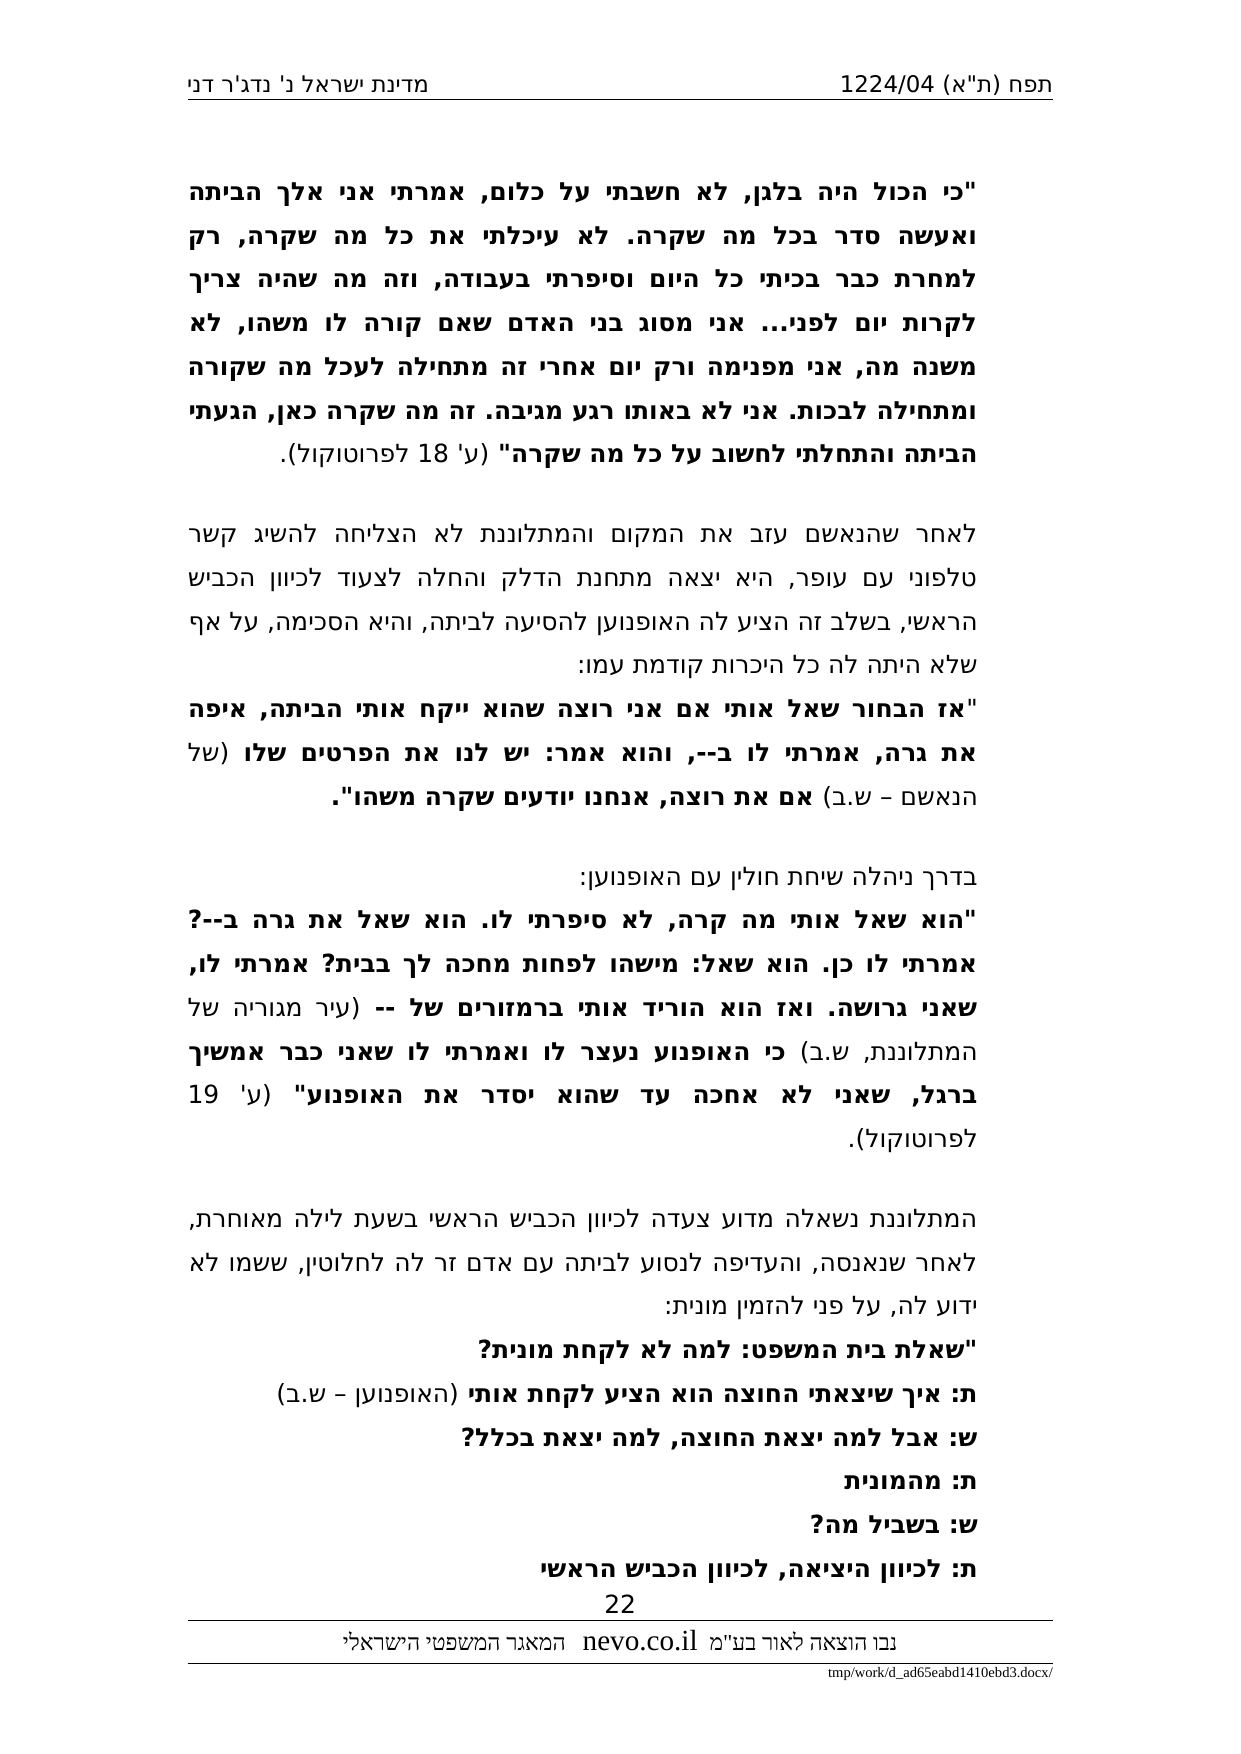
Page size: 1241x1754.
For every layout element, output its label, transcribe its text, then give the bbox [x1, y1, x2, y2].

text לאחר שהנאשם עזב את המקום והמתלוננת לא הצליחה להשיג קשר טלפוני עם עופר, היא יצאה מתחנת הדלק והחלה לצעוד לכיוון הכביש הראשי, בשלב זה הציע לה האופנוען להסיעה לביתה, והיא הסכימה, על אף שלא היתה לה כל היכרות קודמת עמו: [187, 519, 978, 680]
text "שאלת בית המשפט: למה לא לקחת מונית? [187, 1335, 1053, 1364]
text "אז הבחור שאל אותי אם אני רוצה שהוא ייקח אותי הביתה, איפה את גרה, אמרתי לו ב--, והוא אמר: יש לנו את הפרטים שלו (של הנאשם – ש.ב) אם את רוצה, אנחנו יודעים שקרה משהו". [187, 694, 978, 811]
text ת: מהמונית [187, 1467, 1053, 1496]
text ש: אבל למה יצאת החוצה, למה יצאת בכלל? [187, 1423, 1053, 1452]
text "כי הכול היה בלגן, לא חשבתי על כלום, אמרתי אני אלך הביתה ואעשה סדר בכל מה שקרה. לא עיכלתי את כל מה שקרה, רק למחרת כבר בכיתי כל היום וסיפרתי בעבודה, וזה מה שהיה צריך לקרות יום לפני... אני מסוג בני האדם שאם קורה לו משהו, לא משנה מה, אני מפנימה ורק יום אחרי זה מתחילה לעכל מה שקורה ומתחילה לבכות. אני לא באותו רגע מגיבה. זה מה שקרה כאן, הגעתי הביתה והתחלתי לחשוב על כל מה שקרה" (ע' 18 לפרוטוקול). [187, 177, 978, 469]
text בדרך ניהלה שיחת חולין עם האופנוען: [187, 862, 978, 891]
text המתלוננת נשאלה מדוע צעדה לכיוון הכביש הראשי בשעת לילה מאוחרת, לאחר שנאנסה, והעדיפה לנסוע לביתה עם אדם זר לה לחלוטין, ששמו לא ידוע לה, על פני להזמין מונית: [187, 1204, 978, 1321]
text ש: בשביל מה? [187, 1510, 1053, 1539]
text ת: איך שיצאתי החוצה הוא הציע לקחת אותי (האופנוען – ש.ב) [187, 1379, 1053, 1408]
text "הוא שאל אותי מה קרה, לא סיפרתי לו. הוא שאל את גרה ב--? אמרתי לו כן. הוא שאל: מישהו לפחות מחכה לך בבית? אמרתי לו, שאני גרושה. ואז הוא הוריד אותי ברמזורים של -- (עיר מגוריה של המתלוננת, ש.ב) כי האופנוע נעצר לו ואמרתי לו שאני כבר אמשיך ברגל, שאני לא אחכה עד שהוא יסדר את האופנוע" (ע' 19 לפרוטוקול). [187, 906, 978, 1153]
text ת: לכיוון היציאה, לכיוון הכביש הראשי [187, 1554, 1053, 1583]
